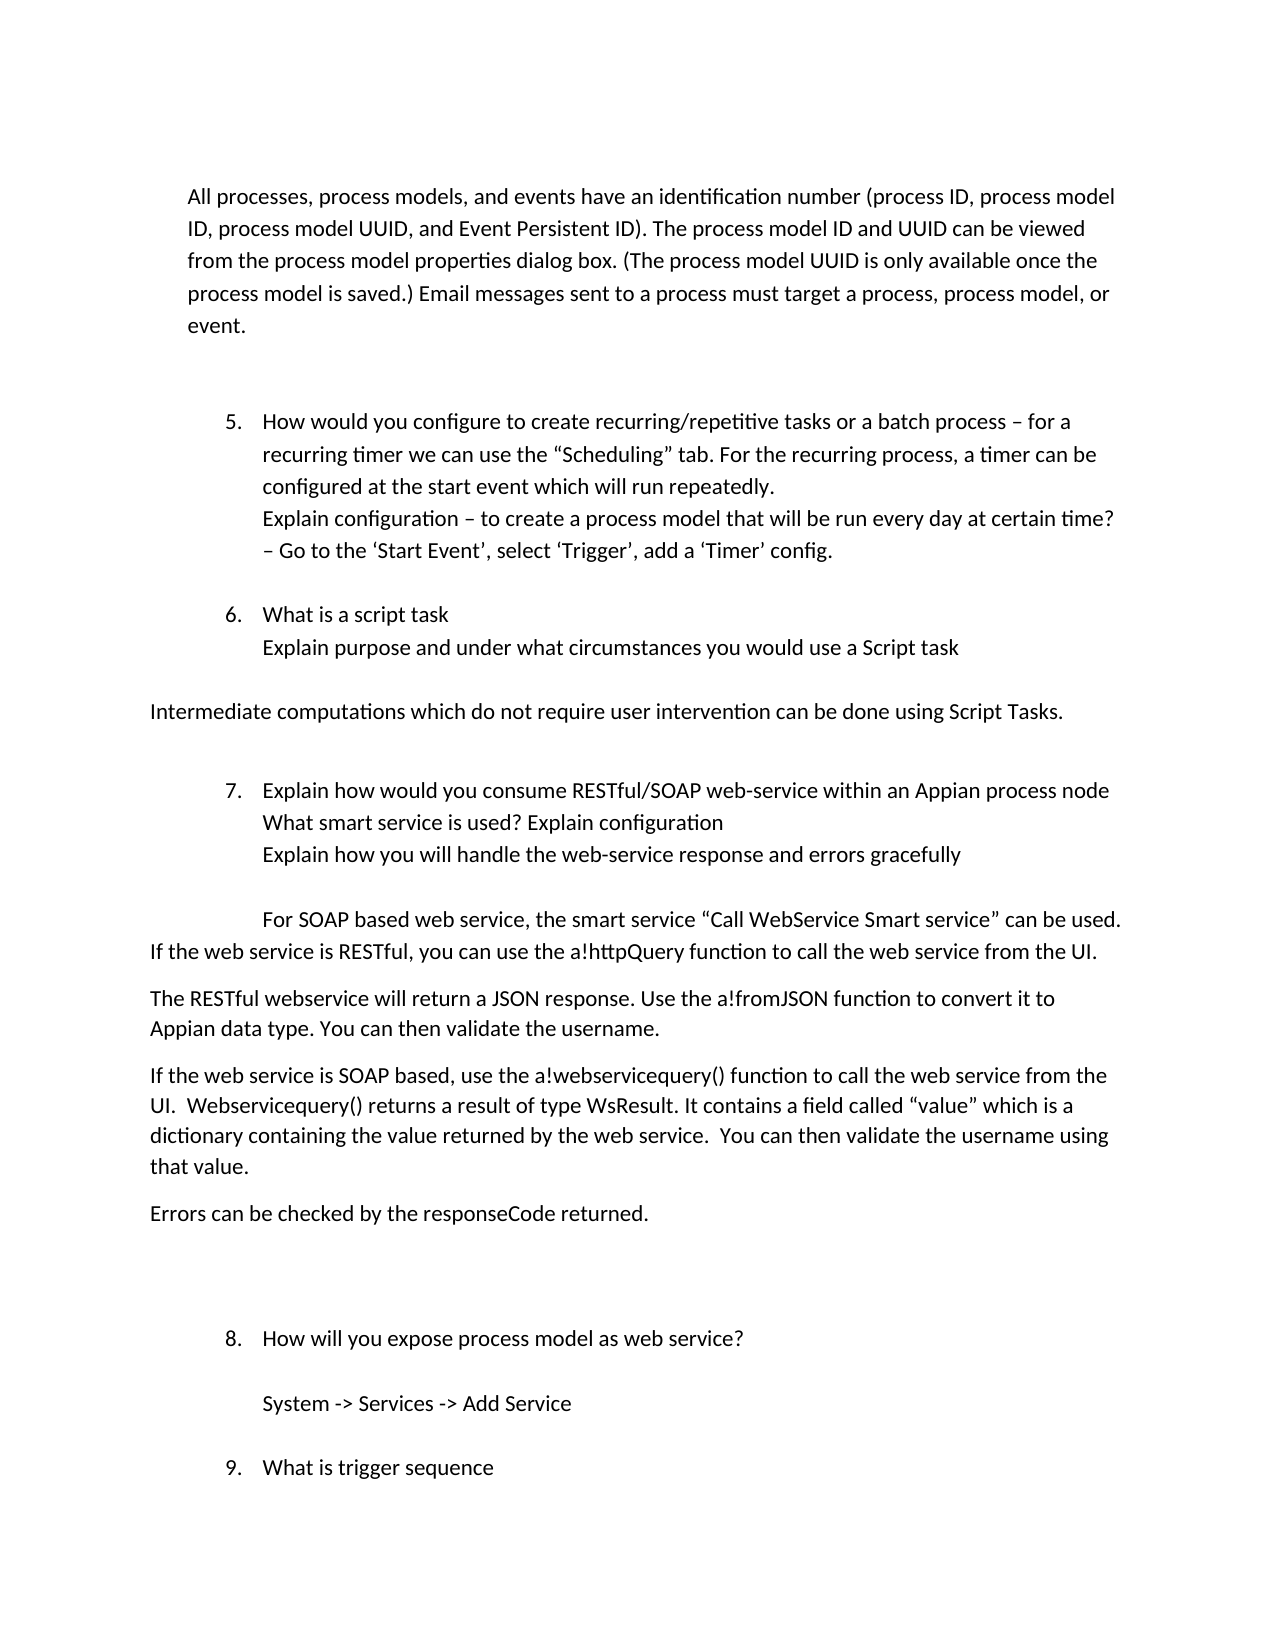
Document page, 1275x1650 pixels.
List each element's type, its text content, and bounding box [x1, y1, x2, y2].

list What is trigger sequence [225, 1453, 1125, 1481]
text Explain configuration – to create a process model that will be run every day at certain time? – Go to the ‘Start Event’, select ‘Trigger’, add a ‘Timer’ config. [262, 504, 1125, 564]
text Errors can be checked by the responseCode returned. [150, 1199, 1125, 1227]
text The RESTful webservice will return a JSON response. Use the a!fromJSON function to convert it to Appian data type. You can then validate the username. [150, 984, 1125, 1042]
list For SOAP based web service, the smart service “Call WebService Smart service” can be used. [262, 905, 1125, 933]
list What smart service is used? Explain configuration [262, 808, 1125, 836]
list How will you expose process model as web service? [225, 1324, 1125, 1353]
text Explain purpose and under what circumstances you would use a Script task [262, 633, 1125, 661]
list System -> Services -> Add Service [262, 1389, 1125, 1417]
text If the web service is SOAP based, use the a!webservicequery() function to call the web service from the UI. Webservicequery() returns a result of type WsResult. It contains a field called “value” which is a dictionary containing the value returned by the web service. You can then validate the username using that value. [150, 1061, 1125, 1180]
list Explain how you will handle the web-service response and errors gracefully [262, 841, 1125, 869]
list Explain how would you consume RESTful/SOAP web-service within an Appian process node [225, 776, 1125, 804]
list What is a script task [225, 601, 1125, 629]
text If the web service is RESTful, you can use the a!httpQuery function to call the web service from the UI. [150, 937, 1125, 965]
text Intermediate computations which do not require user intervention can be done using Script Tasks. [150, 697, 1125, 725]
text All processes, process models, and events have an identification number (process ID, process model ID, process model UUID, and Event Persistent ID). The process model ID and UUID can be viewed from the process model properties dialog box. (The process model UUID is only available once the process model is saved.) Email messages sent to a process must target a process, process model, or event. [187, 182, 1125, 339]
list How would you configure to create recurring/repetitive tasks or a batch process – for a recurring timer we can use the “Scheduling” tab. For the recurring process, a timer can be configured at the start event which will run repeatedly. [225, 407, 1125, 500]
